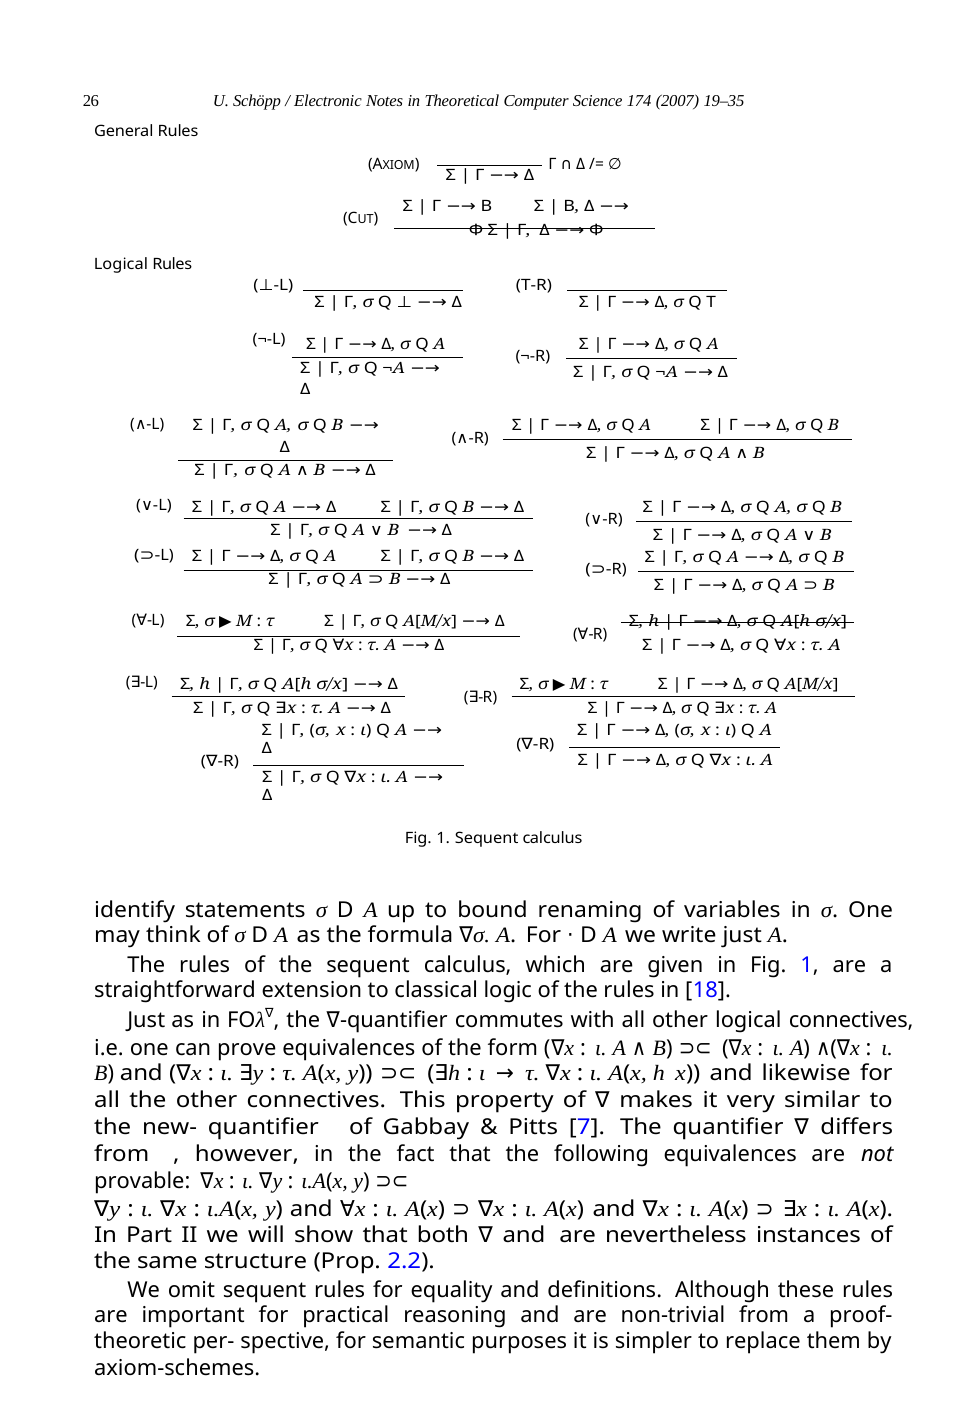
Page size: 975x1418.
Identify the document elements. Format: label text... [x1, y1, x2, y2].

text Σ | Γ, σ Q ¬A −→ Δ [573, 360, 927, 382]
text Σ | Γ −→ Δ [445, 166, 534, 185]
text identify statements σ D A up to bound renaming of variables in σ. One may think of σ D A as the formula ∇σ. A. For · D A we write just A. [94, 897, 893, 949]
text Σ | Γ, σ Q A ∧ B −→ Δ [186, 461, 385, 480]
text Σ | Γ, σ Q A, σ Q B −→ Δ [186, 414, 385, 457]
text Σ, h | Γ −→ Δ, σ Q A[h σ/x] Σ | Γ −→ Δ, σ Q ∀x : τ. A [629, 623, 847, 655]
text Σ | Γ, σ Q A −→ Δ Σ | Γ, σ Q B −→ Δ Σ | Γ, σ Q A ∨ B −→ Δ [192, 495, 525, 518]
text Σ | Γ, σ Q ∇x : ι. A −→ Δ [262, 769, 456, 804]
text (⊃-L) [134, 544, 177, 565]
text (¬-R) [515, 345, 559, 366]
text Σ | Γ −→ B Σ | B, Δ −→ Φ Σ | Γ, Δ −→ Φ [402, 195, 647, 239]
text General Rules [94, 119, 203, 141]
text (⊃-R) [585, 558, 631, 579]
text Σ | Γ −→ Δ, σ Q ∇x : ι. A [577, 752, 927, 769]
text Fig. 1. Sequent calculus [200, 827, 787, 848]
text Σ | Γ −→ Δ, σ Q A ∨ B [635, 523, 850, 544]
text (∧-L) [130, 413, 172, 434]
text ∇y : ι. ∇x : ι.A(x, y) and ∀x : ι. A(x) ⊃ ∇x : ι. A(x) and ∇x : ι. A(x) ⊃ ∃x : ι. A(x). In Part II we will show that both ∇ and are nevertheless instances of the same structure (Prop. 2.2). [94, 1195, 893, 1275]
text (∃-L) [126, 671, 165, 692]
text Σ | Γ −→ Δ, σ Q A Σ | Γ, σ Q B −→ Δ Σ | Γ, σ Q A ⊃ B −→ Δ [192, 571, 525, 589]
text Σ, σ ▶ M : τ Σ | Γ −→ Δ, σ Q A[M/x] Σ | Γ −→ Δ, σ Q ∃x : τ. A [519, 673, 848, 696]
text Σ | Γ −→ Δ, σ Q A ∧ B [499, 442, 852, 463]
text Σ | Γ −→ Δ, σ Q A, σ Q B [635, 495, 850, 517]
text (∀-L) [131, 609, 171, 630]
text Σ | Γ, σ Q A −→ Δ Σ | Γ, σ Q B −→ Δ Σ | Γ, σ Q A ∨ B −→ Δ [192, 519, 525, 540]
text The rules of the sequent calculus, which are given in Fig. 1, are a straightforward extension to classical logic of the rules in [18]. [94, 951, 893, 1004]
text Just as in FOλ∇, the ∇-quantifier commutes with all other logical connectives, [127, 1004, 927, 1033]
text Σ | Γ, (σ, x : ι) Q A −→ Δ [261, 722, 456, 757]
text (¬-L) [71, 328, 286, 349]
text Γ ∩ Δ /= ∅ [548, 153, 927, 174]
text We omit sequent rules for equality and definitions. Although these rules are important for practical reasoning and are non-trivial from a proof-theoretic per- spective, for semantic purposes it is simpler to replace them by axiom-schemes. [94, 1277, 893, 1381]
text (∧-R) [451, 426, 495, 448]
text Σ | Γ, σ Q ⊥ −→ Δ Σ | Γ −→ Δ, σ Q T [104, 294, 927, 311]
text (∨-R) [585, 508, 631, 529]
text Logical Rules [94, 253, 198, 274]
text i.e. one can prove equivalences of the form (∇x : ι. A ∧ B) ⊃⊂ (∇x : ι. A) ∧(∇x : ι. B) and (∇x : ι. ∃y : τ. A(x, y)) ⊃⊂ (∃h : ι → τ. ∇x : ι. A(x, h x)) and likewise for all the other connectives. This property of ∇ makes it very similar to the new- quantifier of Gabbay & Pitts [7]. The quantifier ∇ differs from , however, in the fact that the following equivalences are not provable: ∇x : ι. ∇y : ι.A(x, y) ⊃⊂ [94, 1033, 893, 1195]
text Σ | Γ −→ Δ, (σ, x : ι) Q A [577, 722, 927, 739]
text Σ, σ ▶ M : τ Σ | Γ, σ Q A[M/x] −→ Δ Σ | Γ, σ Q ∀x : τ. A −→ Δ [186, 637, 512, 655]
text Σ | Γ −→ Δ, σ Q A [579, 333, 927, 354]
text (∇-R) [516, 739, 927, 752]
text Σ | Γ −→ Δ, σ Q A [306, 333, 455, 354]
text (∨-L) [136, 494, 177, 515]
text (∃-R) [463, 685, 505, 707]
text Σ, h | Γ, σ Q A[h σ/x] −→ Δ Σ | Γ, σ Q ∃x : τ. A −→ Δ [180, 697, 405, 718]
text Σ | Γ −→ Δ, σ Q A Σ | Γ, σ Q B −→ Δ Σ | Γ, σ Q A ⊃ B −→ Δ [192, 544, 525, 570]
text (Cut) [343, 206, 388, 228]
text Σ | Γ −→ Δ, σ Q A ⊃ B [639, 573, 850, 595]
text Σ, σ ▶ M : τ Σ | Γ, σ Q A[M/x] −→ Δ Σ | Γ, σ Q ∀x : τ. A −→ Δ [186, 610, 512, 636]
text Σ | Γ, σ Q A −→ Δ, σ Q B [639, 546, 850, 567]
text (⊥-L) (T-R) [253, 276, 927, 294]
text Σ | Γ, σ Q ¬A −→ Δ [300, 358, 455, 399]
text Σ, h | Γ, σ Q A[h σ/x] −→ Δ Σ | Γ, σ Q ∃x : τ. A −→ Δ [180, 673, 405, 696]
text Σ | Γ −→ Δ, σ Q A Σ | Γ −→ Δ, σ Q B [499, 414, 852, 435]
text (Axiom) [368, 152, 431, 174]
text Σ, σ ▶ M : τ Σ | Γ −→ Δ, σ Q A[M/x] Σ | Γ −→ Δ, σ Q ∃x : τ. A [519, 697, 848, 718]
text (∀-R) [573, 623, 614, 644]
